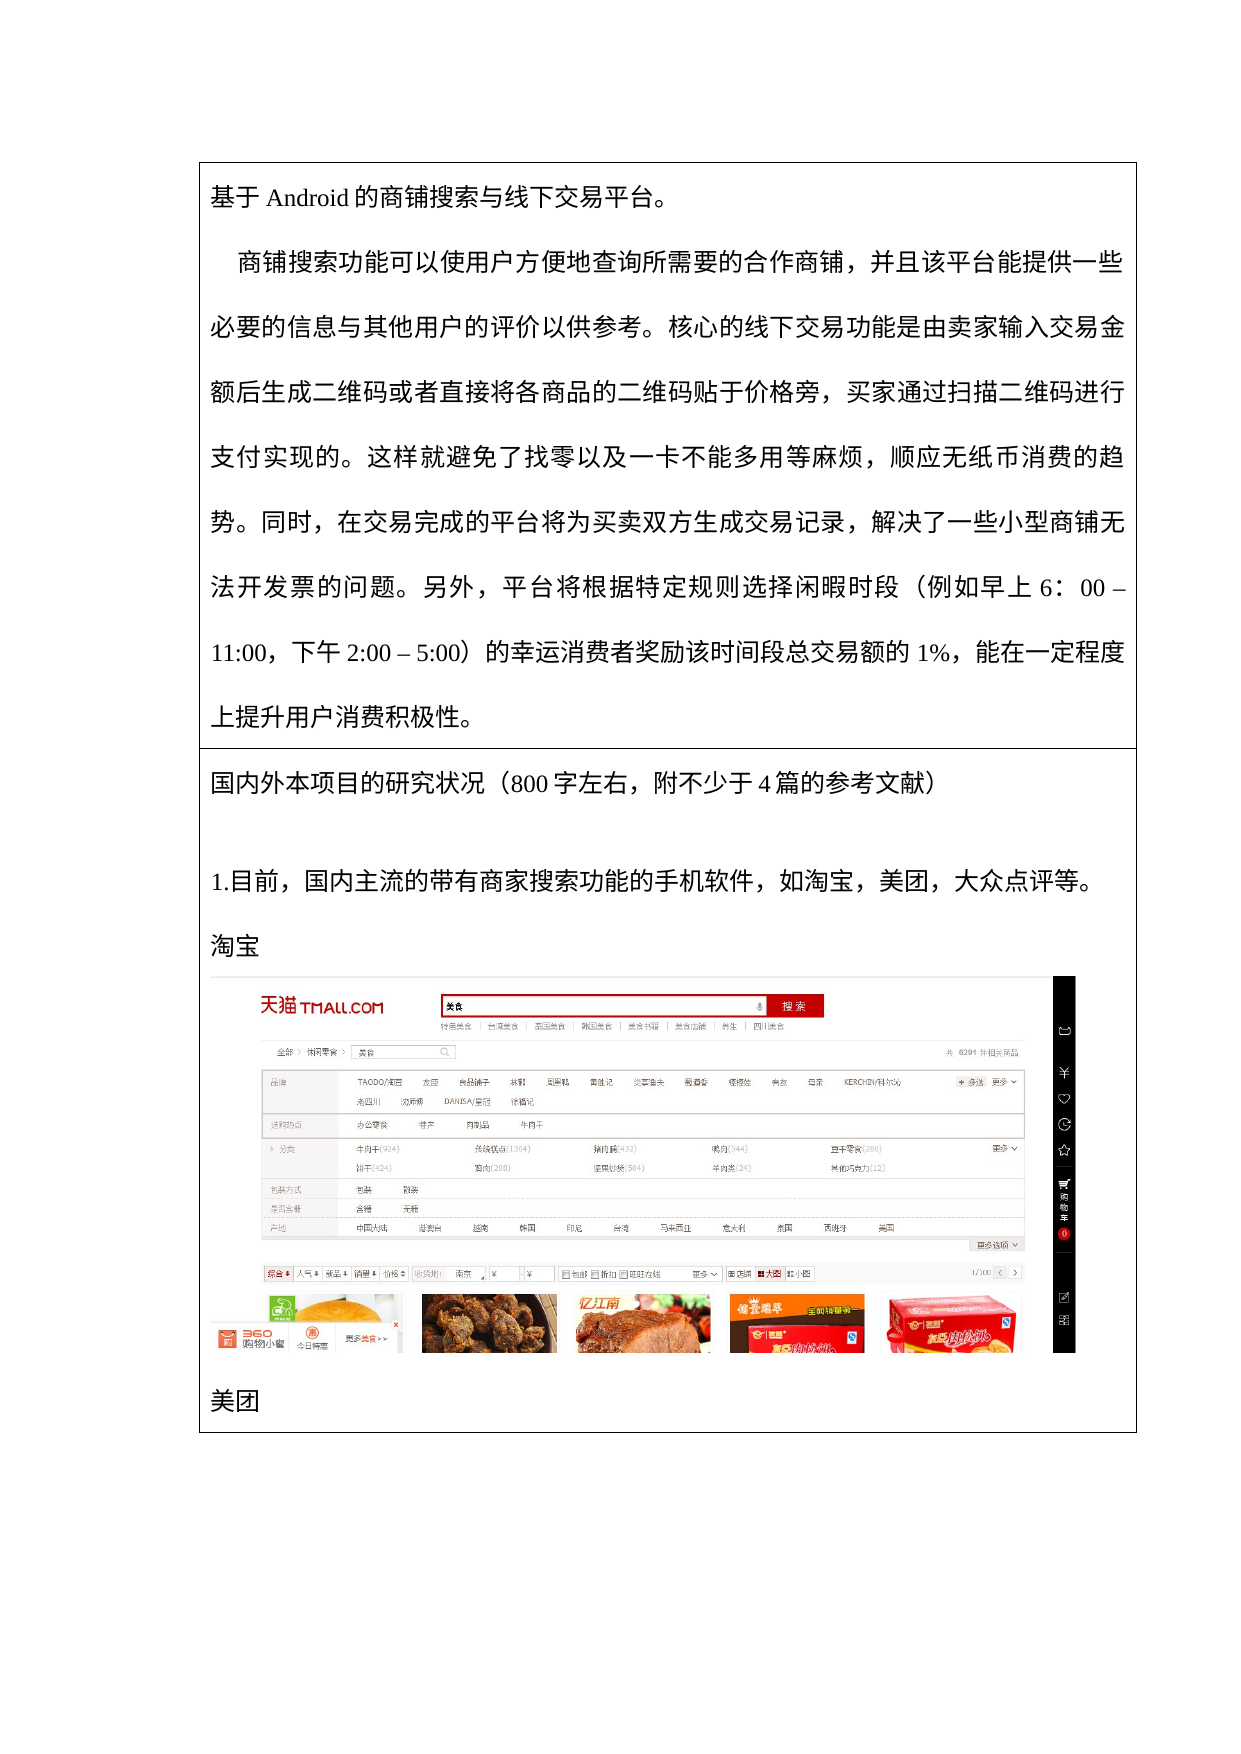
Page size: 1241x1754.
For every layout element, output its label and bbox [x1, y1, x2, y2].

picture [210, 976, 1076, 1353]
table_cell [200, 749, 1136, 1432]
table_cell [200, 163, 1136, 748]
